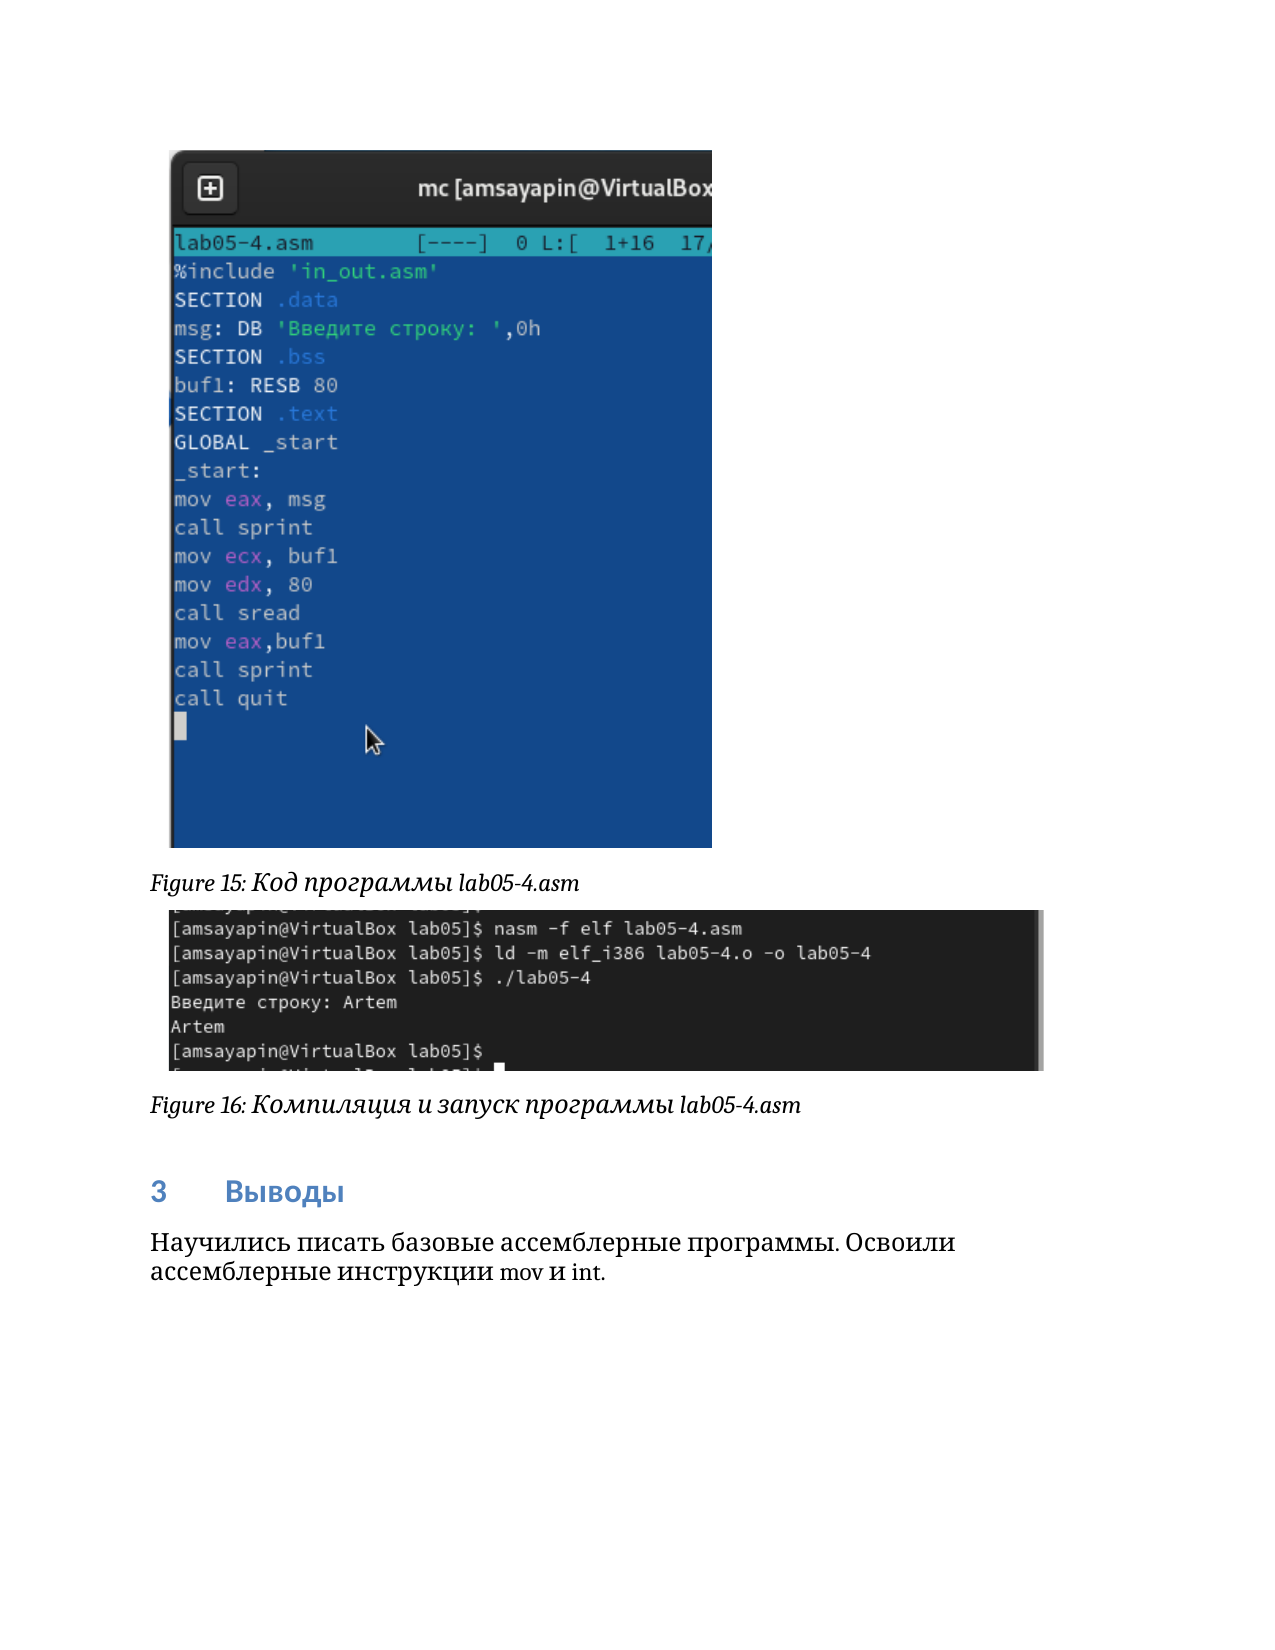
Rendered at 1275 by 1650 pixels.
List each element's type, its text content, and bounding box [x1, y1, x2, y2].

picture [168, 150, 712, 848]
text Научились писать базовые ассемблерные программы. Освоили ассемблерные инструкции mov и int. [150, 1229, 1125, 1287]
picture [168, 910, 1044, 1071]
text Figure 15: Код программы lab05-4.asm [150, 869, 1125, 897]
text Figure 16: Компиляция и запуск программы lab05-4.asm [150, 1091, 1125, 1120]
subtitle 3 Выводы [150, 1170, 1125, 1211]
